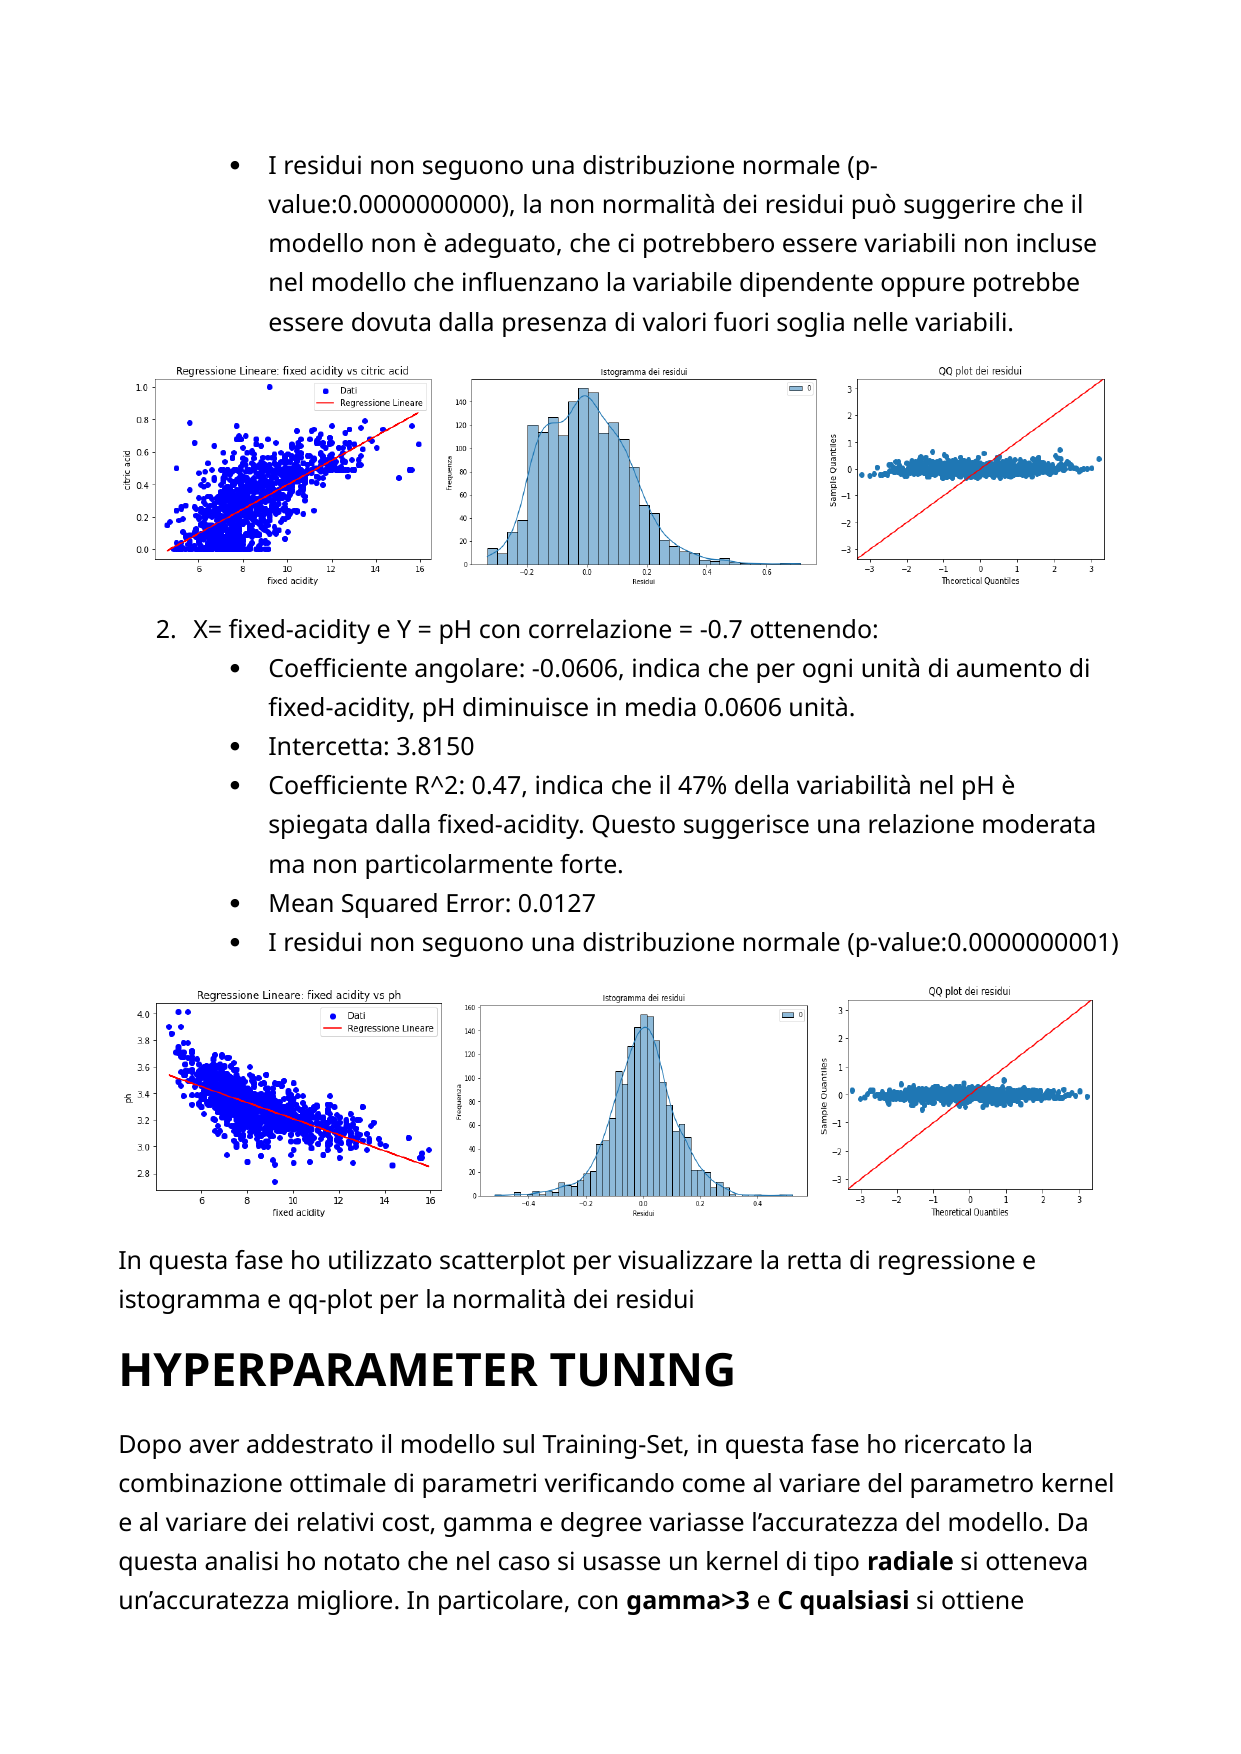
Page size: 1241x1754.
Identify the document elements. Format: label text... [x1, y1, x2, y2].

picture [118, 985, 447, 1222]
list X= fixed-acidity e Y = pH con correlazione = -0.7 ottenendo: [156, 611, 1122, 645]
list I residui non seguono una distribuzione normale (p-value:0.0000000000), la non normalità dei residui può suggerire che il modello non è adeguato, che ci potrebbero essere variabili non incluse nel modello che influenzano la variabile dipendente oppure potrebbe essere dovuta dalla presenza di valori fuori soglia nelle variabili. [231, 148, 1122, 338]
picture [118, 360, 436, 590]
picture [825, 360, 1108, 590]
picture [452, 989, 810, 1222]
list Coefficiente R^2: 0.47, indica che il 47% della variabilità nel pH è spiegata dalla fixed-acidity. Questo suggerisce una relazione moderata ma non particolarmente forte. [231, 768, 1122, 880]
list I residui non seguono una distribuzione normale (p-value:0.0000000001) [231, 925, 1122, 959]
list Coefficiente angolare: -0.0606, indica che per ogni unità di aumento di fixed-acidity, pH diminuisce in media 0.0606 unità. [231, 651, 1122, 724]
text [118, 1426, 1122, 1617]
text In questa fase ho utilizzato scatterplot per visualizzare la retta di regressione e istogramma e qq-plot per la normalità dei residui [118, 1243, 1122, 1316]
list Mean Squared Error: 0.0127 [231, 886, 1122, 919]
picture [442, 363, 820, 590]
picture [816, 980, 1096, 1222]
text HYPERPARAMETER TUNING [118, 1338, 1122, 1400]
list Intercetta: 3.8150 [231, 729, 1122, 763]
